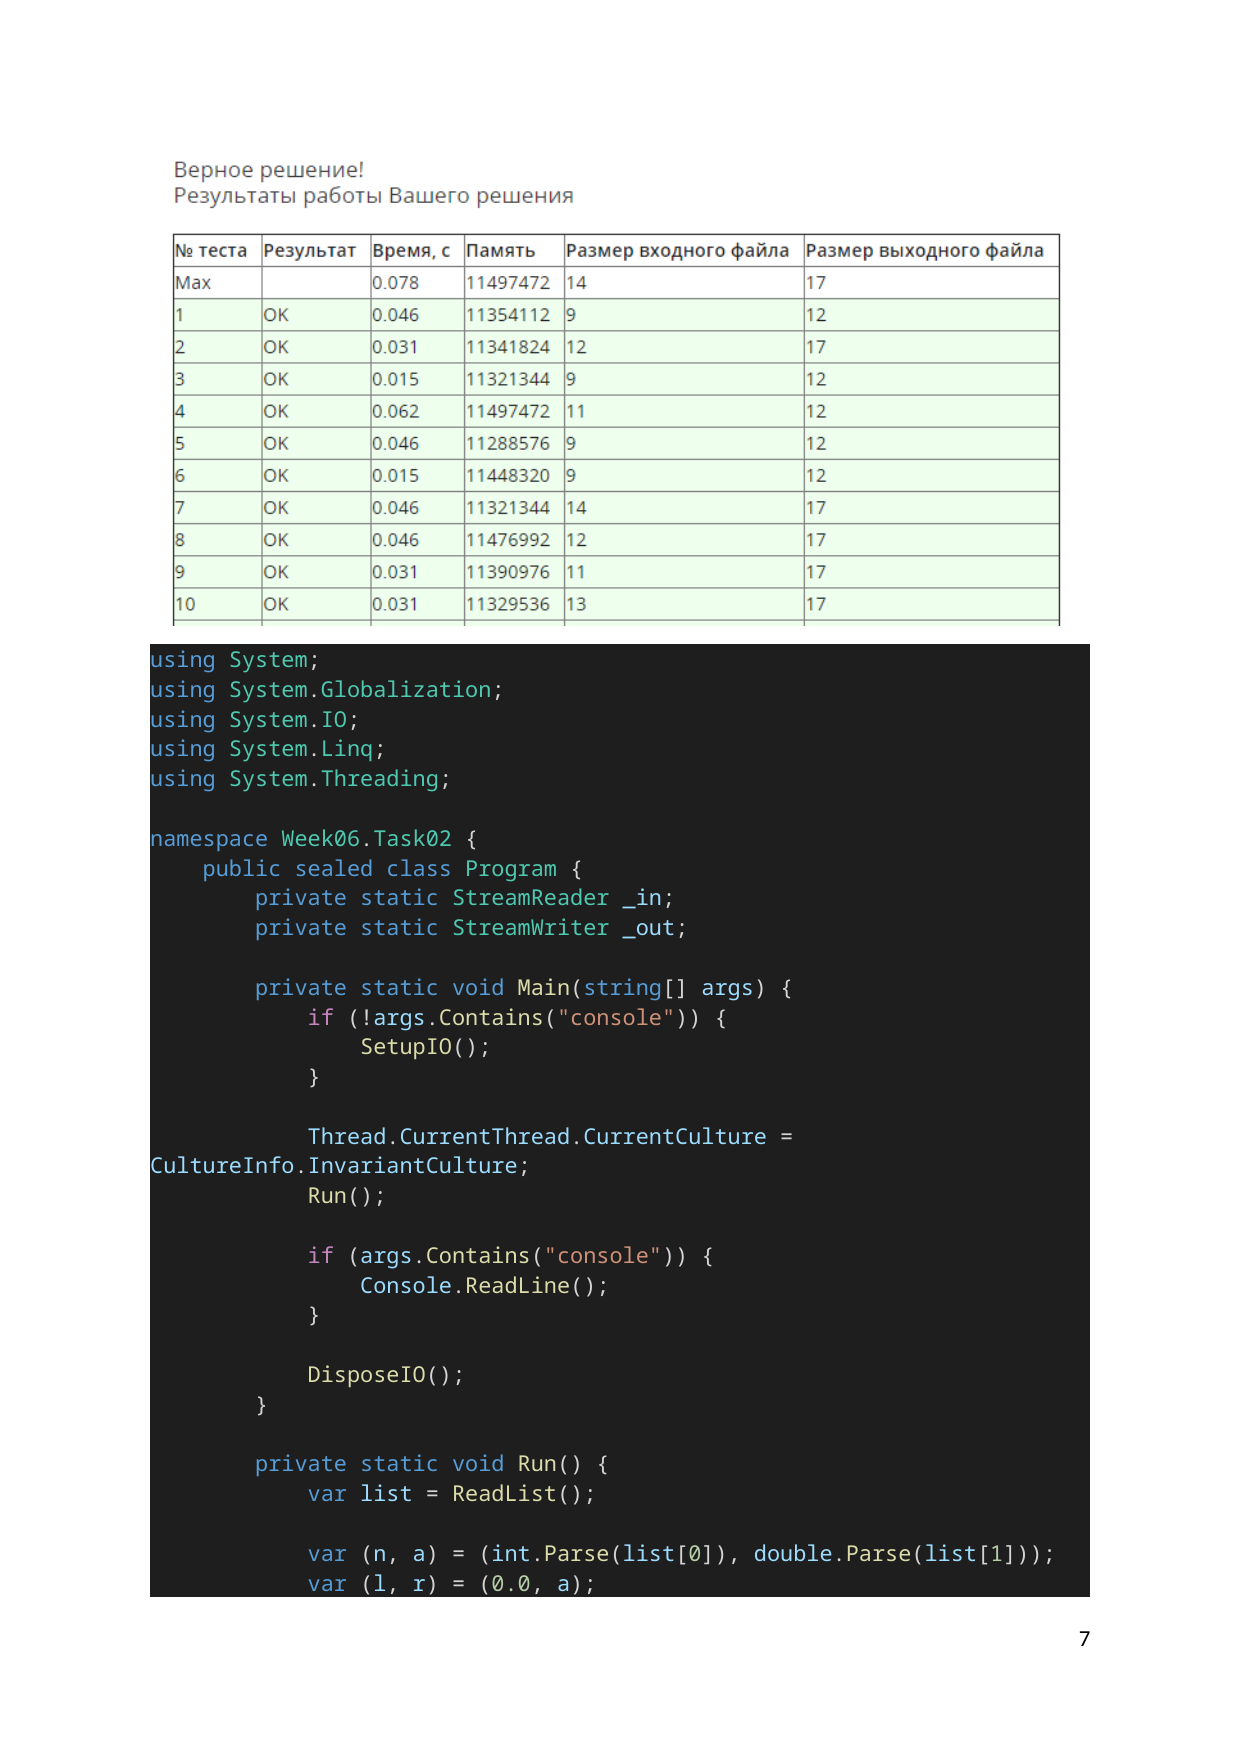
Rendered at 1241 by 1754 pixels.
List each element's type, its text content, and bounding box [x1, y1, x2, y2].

text var (n, a) = (int.Parse(list[0]), double.Parse(list[1])); [150, 1538, 1090, 1568]
text using System.Globalization; [150, 674, 1090, 704]
text private static StreamReader _in; [150, 882, 1090, 912]
text using System.Threading; [150, 763, 1090, 793]
text using System.IO; [150, 704, 1090, 733]
text private static void Main(string[] args) { [150, 972, 1090, 1002]
text using System; [150, 644, 1090, 674]
text if (!args.Contains("console")) { [150, 1002, 1090, 1031]
text var list = ReadList(); [150, 1478, 1090, 1508]
text DisposeIO(); [150, 1359, 1090, 1389]
text public sealed class Program { [150, 853, 1090, 882]
text namespace Week06.Task02 { [150, 823, 1090, 853]
text if (args.Contains("console")) { [150, 1240, 1090, 1270]
text Thread.CurrentThread.CurrentCulture = CultureInfo.InvariantCulture; [150, 1121, 1090, 1180]
text private static StreamWriter _out; [150, 912, 1090, 942]
text } [150, 1389, 1090, 1419]
text Run(); [150, 1180, 1090, 1210]
text Console.ReadLine(); [150, 1270, 1090, 1299]
text using System.Linq; [150, 733, 1090, 763]
text private static void Run() { [150, 1448, 1090, 1478]
text var (l, r) = (0.0, a); [150, 1568, 1090, 1597]
text } [150, 1061, 1090, 1091]
text SetupIO(); [150, 1031, 1090, 1061]
picture [150, 150, 1091, 626]
text } [150, 1299, 1090, 1329]
